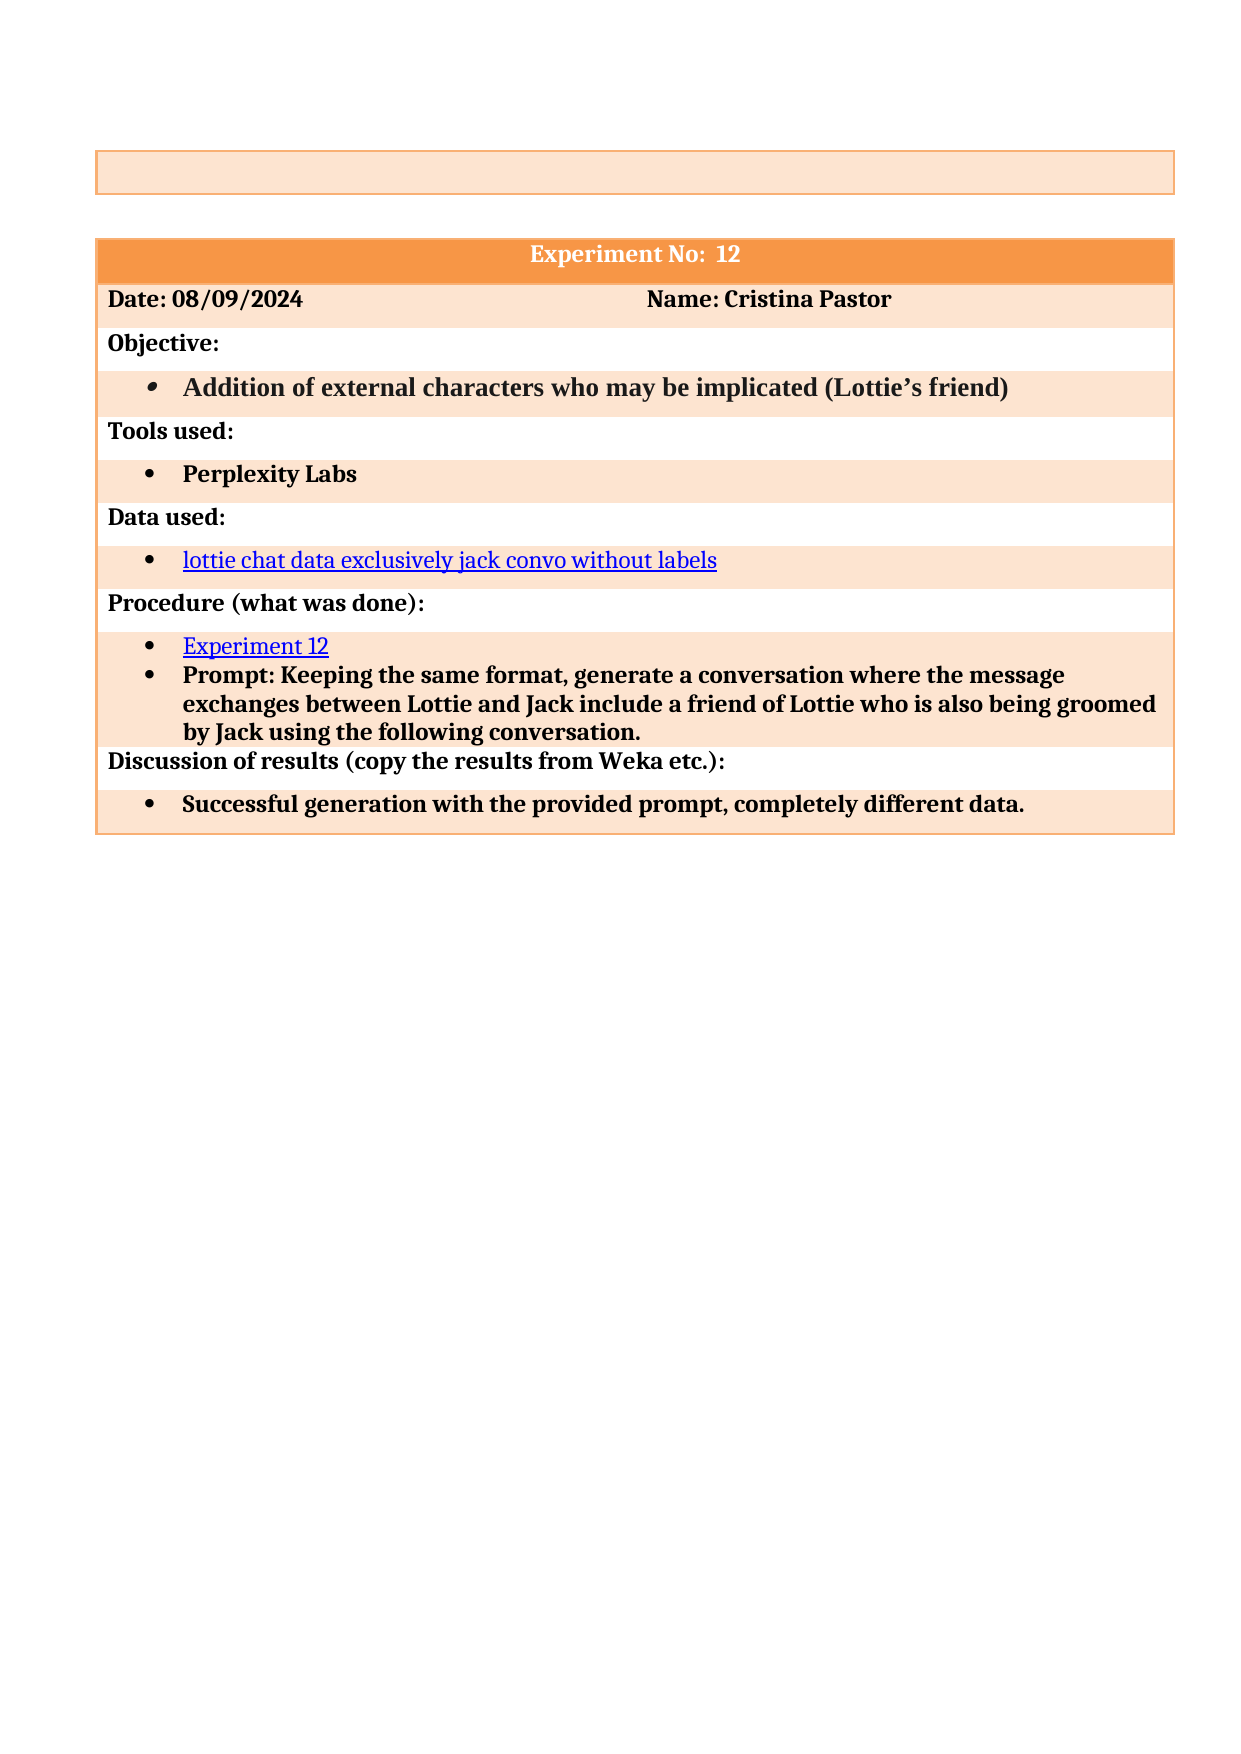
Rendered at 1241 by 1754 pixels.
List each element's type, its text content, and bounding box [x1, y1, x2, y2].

table_cell Discussion of results (copy the results from Weka etc.): [98, 747, 1173, 790]
table_cell Date: 08/09/2024 [98, 285, 635, 328]
table_cell Data used: [98, 503, 1173, 546]
table_cell Objective: [98, 329, 1173, 371]
table_cell Perplexity Labs [98, 460, 1173, 503]
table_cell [98, 152, 1173, 193]
table_cell Addition of external characters who may be implicated (Lottie’s friend) [98, 371, 1173, 417]
table_cell Procedure (what was done): [98, 589, 1173, 632]
table_cell lottie chat data exclusively jack convo without labels [98, 546, 1173, 589]
table_cell Name: Cristina Pastor [635, 285, 1173, 328]
table_cell Tools used: [98, 417, 1173, 460]
table_cell Experiment 12 Prompt: Keeping the same format, generate a conversation where the message exchanges between Lottie and Jack include a friend of Lottie who is also being groomed by Jack using the following conversation. [98, 632, 1173, 747]
table_header Experiment No: 12 [98, 240, 1173, 283]
table_cell Successful generation with the provided prompt, completely different data. [98, 790, 1173, 833]
